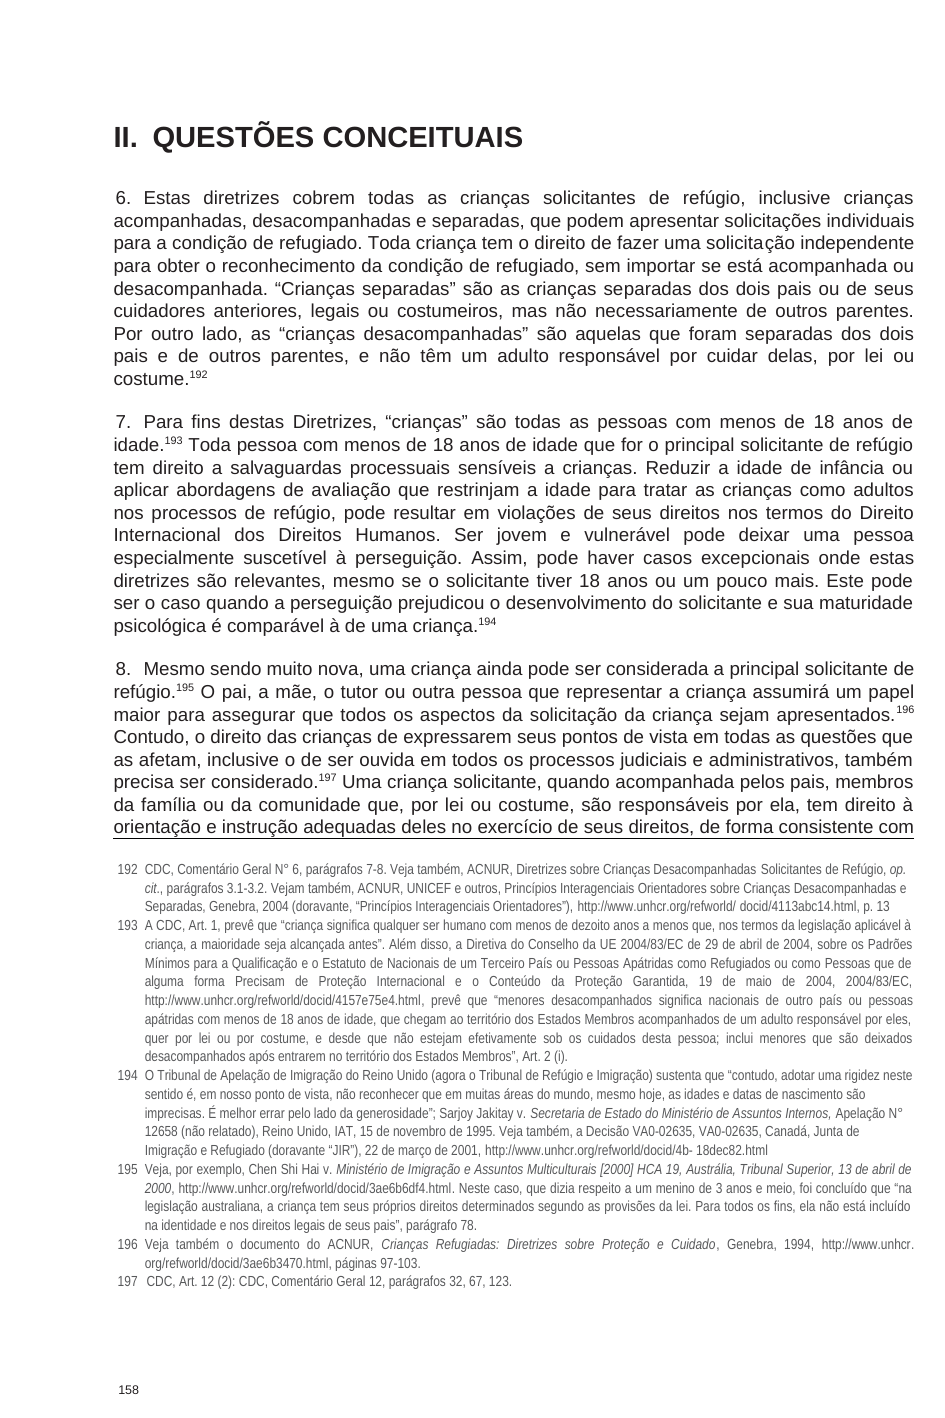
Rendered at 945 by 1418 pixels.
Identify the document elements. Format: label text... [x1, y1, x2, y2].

list Mesmo sendo muito nova, uma criança ainda pode ser considerada a principal solicitante de refúgio. O pai, a mãe, o tutor ou outra pessoa que representar a criança assumirá um papel maior para assegurar que todos os aspectos da solicitação da criança sejam apresentados. Contudo, o direito das crianças de expressarem seus pontos de vista em todas as questões que as afetam, inclusive o de ser ouvida em todos os processos judiciais e administrativos, também precisa ser considerado. Uma criança solicitante, quando acompanhada pelos pais, membros da família ou da comunidade que, por lei ou costume, são responsáveis por ela, tem direito à orientação e instrução adequadas deles no exercício de seus direitos, de forma consistente com suas capacidades em desenvolvimento. Quando a criança é o principal indivíduo solicitante de refúgio, sua idade e, [113, 658, 914, 838]
list Estas diretrizes cobrem todas as crianças solicitantes de refúgio, inclusive crianças acompanhadas, desacompanhadas e separadas, que podem apresentar solicitações individuais para a condição de refugiado. Toda criança tem o direito de fazer uma solicitação independente para obter o reconhecimento da condição de refugiado, sem importar se está acompanhada ou desacompanhada. “Crianças separadas” são as crianças separadas dos dois pais ou de seus cuidadores anteriores, legais ou costumeiros, mas não necessariamente de outros parentes. Por outro lado, as “crianças desacompanhadas” são aquelas que foram separadas dos dois pais e de outros parentes, e não têm um adulto responsável por cuidar delas, por lei ou costume. [113, 187, 914, 389]
list Para fins destas Diretrizes, “crianças” são todas as pessoas com menos de 18 anos de idade. Toda pessoa com menos de 18 anos de idade que for o principal solicitante de refúgio tem direito a salvaguardas processuais sensíveis a crianças. Reduzir a idade de infância ou aplicar abordagens de avaliação que restrinjam a idade para tratar as crianças como adultos nos processos de refúgio, pode resultar em violações de seus direitos nos termos do Direito Internacional dos Direitos Humanos. Ser jovem e vulnerável pode deixar uma pessoa especialmente suscetível à perseguição. Assim, pode haver casos excepcionais onde estas diretrizes são relevantes, mesmo se o solicitante tiver 18 anos ou um pouco mais. Este pode ser o caso quando a perseguição prejudicou o desenvolvimento do solicitante e sua maturidade psicológica é comparável à de uma criança. [113, 411, 914, 636]
list QUESTÕES CONCEITUAIS [82, 120, 914, 154]
